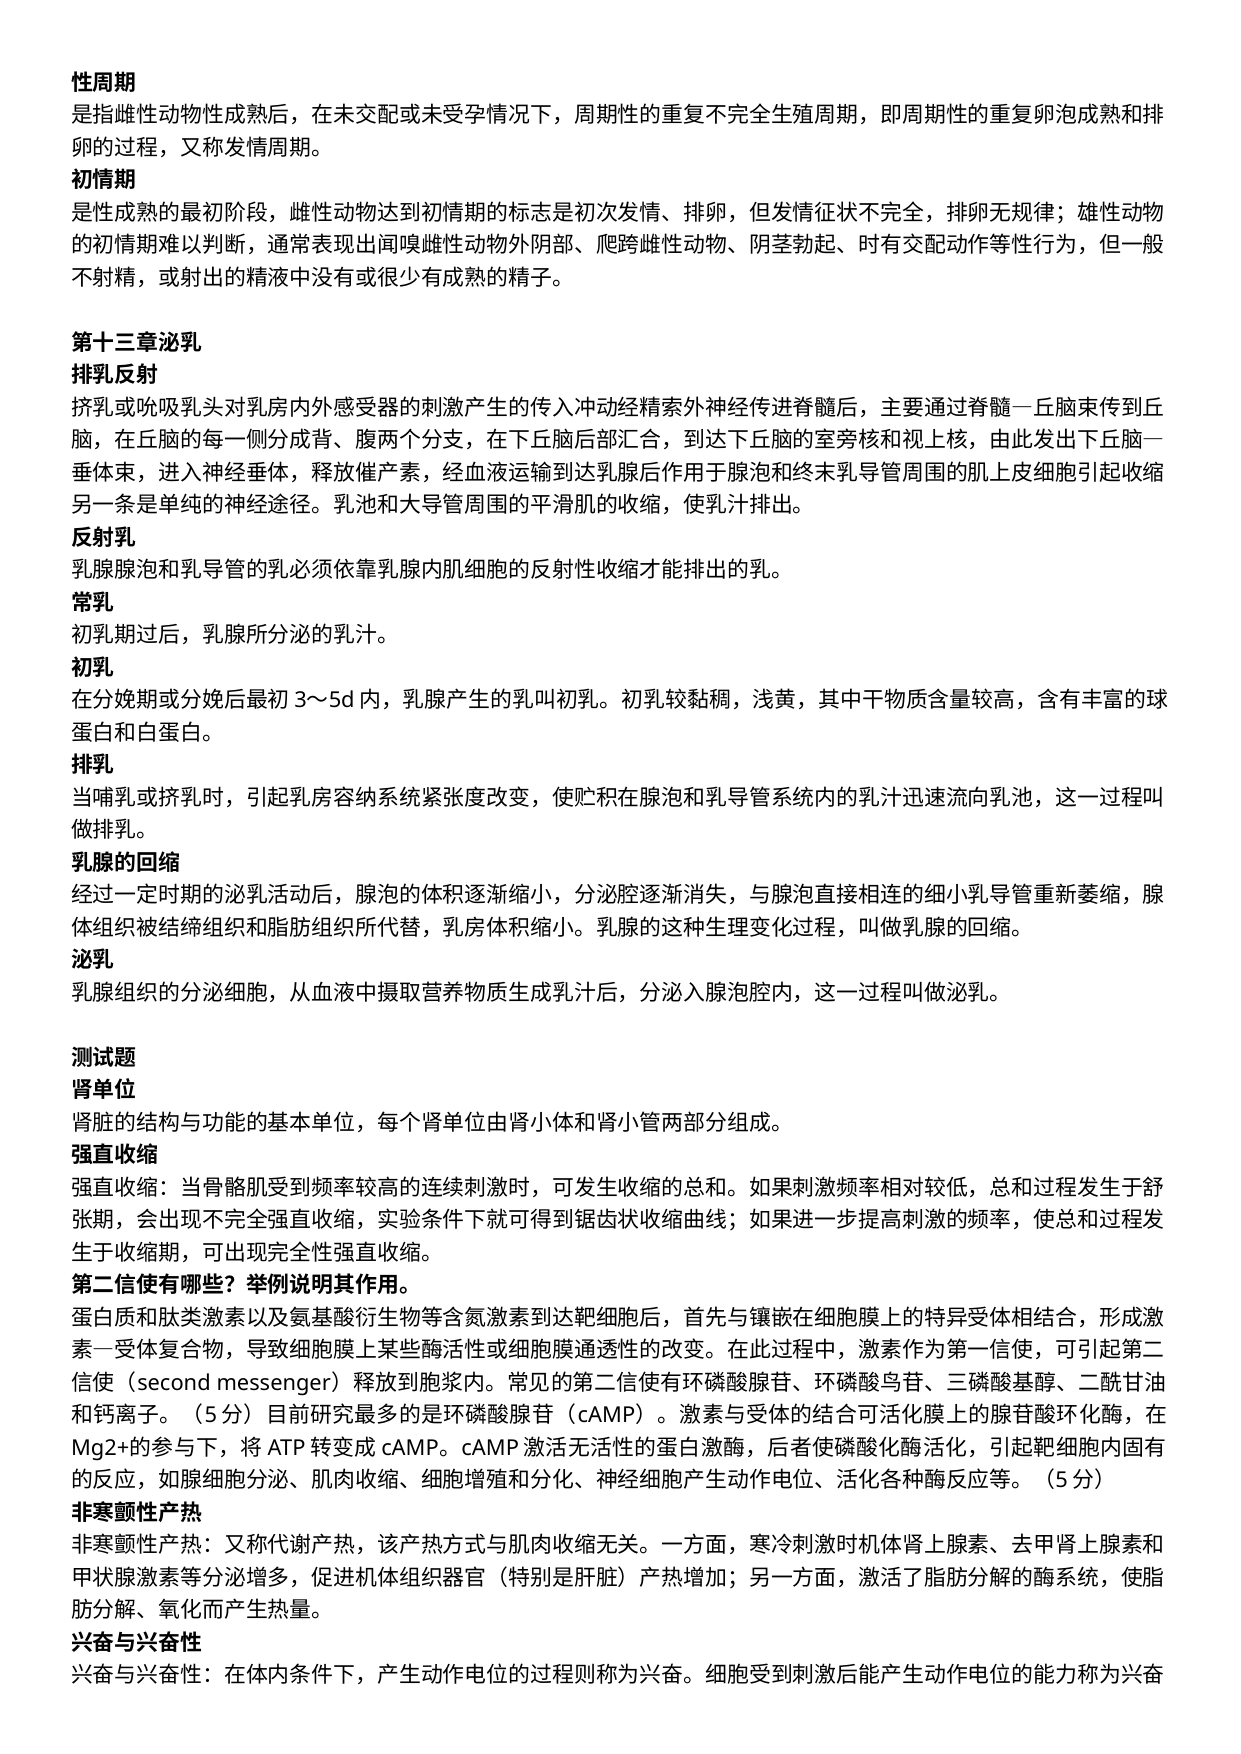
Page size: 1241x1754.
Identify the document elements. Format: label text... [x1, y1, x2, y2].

text 乳腺的回缩 [71, 844, 1169, 877]
text 强直收缩 [71, 1137, 1169, 1169]
text 蛋白质和肽类激素以及氨基酸衍生物等含氮激素到达靶细胞后，首先与镶嵌在细胞膜上的特异受体相结合，形成激素—受体复合物，导致细胞膜上某些酶活性或细胞膜通透性的改变。在此过程中，激素作为第一信使，可引起第二信使（second messenger）释放到胞浆内。常见的第二信使有环磷酸腺苷、环磷酸鸟苷、三磷酸基醇、二酰甘油和钙离子。（5分）目前研究最多的是环磷酸腺苷（cAMP）。激素与受体的结合可活化膜上的腺苷酸环化酶，在Mg2+的参与下，将ATP转变成cAMP。cAMP激活无活性的蛋白激酶，后者使磷酸化酶活化，引起靶细胞内固有的反应，如腺细胞分泌、肌肉收缩、细胞增殖和分化、神经细胞产生动作电位、活化各种酶反应等。（5分） [71, 1299, 1169, 1494]
text 经过一定时期的泌乳活动后，腺泡的体积逐渐缩小，分泌腔逐渐消失，与腺泡直接相连的细小乳导管重新萎缩，腺体组织被结缔组织和脂肪组织所代替，乳房体积缩小。乳腺的这种生理变化过程，叫做乳腺的回缩。 [71, 877, 1169, 942]
text 在分娩期或分娩后最初3～5d内，乳腺产生的乳叫初乳。初乳较黏稠，浅黄，其中干物质含量较高，含有丰富的球蛋白和白蛋白。 [71, 682, 1169, 747]
text 肾单位 [71, 1072, 1169, 1104]
text 初乳期过后，乳腺所分泌的乳汁。 [71, 617, 1169, 649]
text 是指雌性动物性成熟后，在未交配或未受孕情况下，周期性的重复不完全生殖周期，即周期性的重复卵泡成熟和排卵的过程，又称发情周期。 [71, 97, 1169, 162]
text 乳腺组织的分泌细胞，从血液中摄取营养物质生成乳汁后，分泌入腺泡腔内，这一过程叫做泌乳。 [71, 974, 1169, 1007]
text 挤乳或吮吸乳头对乳房内外感受器的刺激产生的传入冲动经精索外神经传进脊髓后，主要通过脊髓—丘脑束传到丘脑，在丘脑的每一侧分成背、腹两个分支，在下丘脑后部汇合，到达下丘脑的室旁核和视上核，由此发出下丘脑—垂体束，进入神经垂体，释放催产素，经血液运输到达乳腺后作用于腺泡和终末乳导管周围的肌上皮细胞引起收缩。另一条是单纯的神经途径。乳池和大导管周围的平滑肌的收缩，使乳汁排出。 [71, 389, 1169, 519]
text 第十三章泌乳 [71, 324, 1169, 357]
text 初情期 [71, 162, 1169, 194]
text 兴奋与兴奋性 [71, 1624, 1169, 1657]
text 常乳 [71, 584, 1169, 617]
text 初乳 [71, 649, 1169, 682]
text 泌乳 [71, 942, 1169, 974]
text 非寒颤性产热 [71, 1494, 1169, 1527]
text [71, 1657, 1169, 1689]
text 排乳 [71, 747, 1169, 779]
text 非寒颤性产热：又称代谢产热，该产热方式与肌肉收缩无关。一方面，寒冷刺激时机体肾上腺素、去甲肾上腺素和甲状腺激素等分泌增多，促进机体组织器官（特别是肝脏）产热增加；另一方面，激活了脂肪分解的酶系统，使脂肪分解、氧化而产生热量。 [71, 1527, 1169, 1624]
text 强直收缩：当骨骼肌受到频率较高的连续刺激时，可发生收缩的总和。如果刺激频率相对较低，总和过程发生于舒张期，会出现不完全强直收缩，实验条件下就可得到锯齿状收缩曲线；如果进一步提高刺激的频率，使总和过程发生于收缩期，可出现完全性强直收缩。 [71, 1169, 1169, 1267]
text 测试题 [71, 1039, 1169, 1072]
text 肾脏的结构与功能的基本单位，每个肾单位由肾小体和肾小管两部分组成。 [71, 1104, 1169, 1137]
text 乳腺腺泡和乳导管的乳必须依靠乳腺内肌细胞的反射性收缩才能排出的乳。 [71, 552, 1169, 584]
text 第二信使有哪些？举例说明其作用。 [71, 1267, 1169, 1299]
text 性周期 [71, 64, 1169, 97]
text 反射乳 [71, 519, 1169, 552]
text 排乳反射 [71, 357, 1169, 389]
text 当哺乳或挤乳时，引起乳房容纳系统紧张度改变，使贮积在腺泡和乳导管系统内的乳汁迅速流向乳池，这一过程叫做排乳。 [71, 779, 1169, 844]
text 是性成熟的最初阶段，雌性动物达到初情期的标志是初次发情、排卵，但发情征状不完全，排卵无规律；雄性动物的初情期难以判断，通常表现出闻嗅雌性动物外阴部、爬跨雌性动物、阴茎勃起、时有交配动作等性行为，但一般不射精，或射出的精液中没有或很少有成熟的精子。 [71, 194, 1169, 292]
